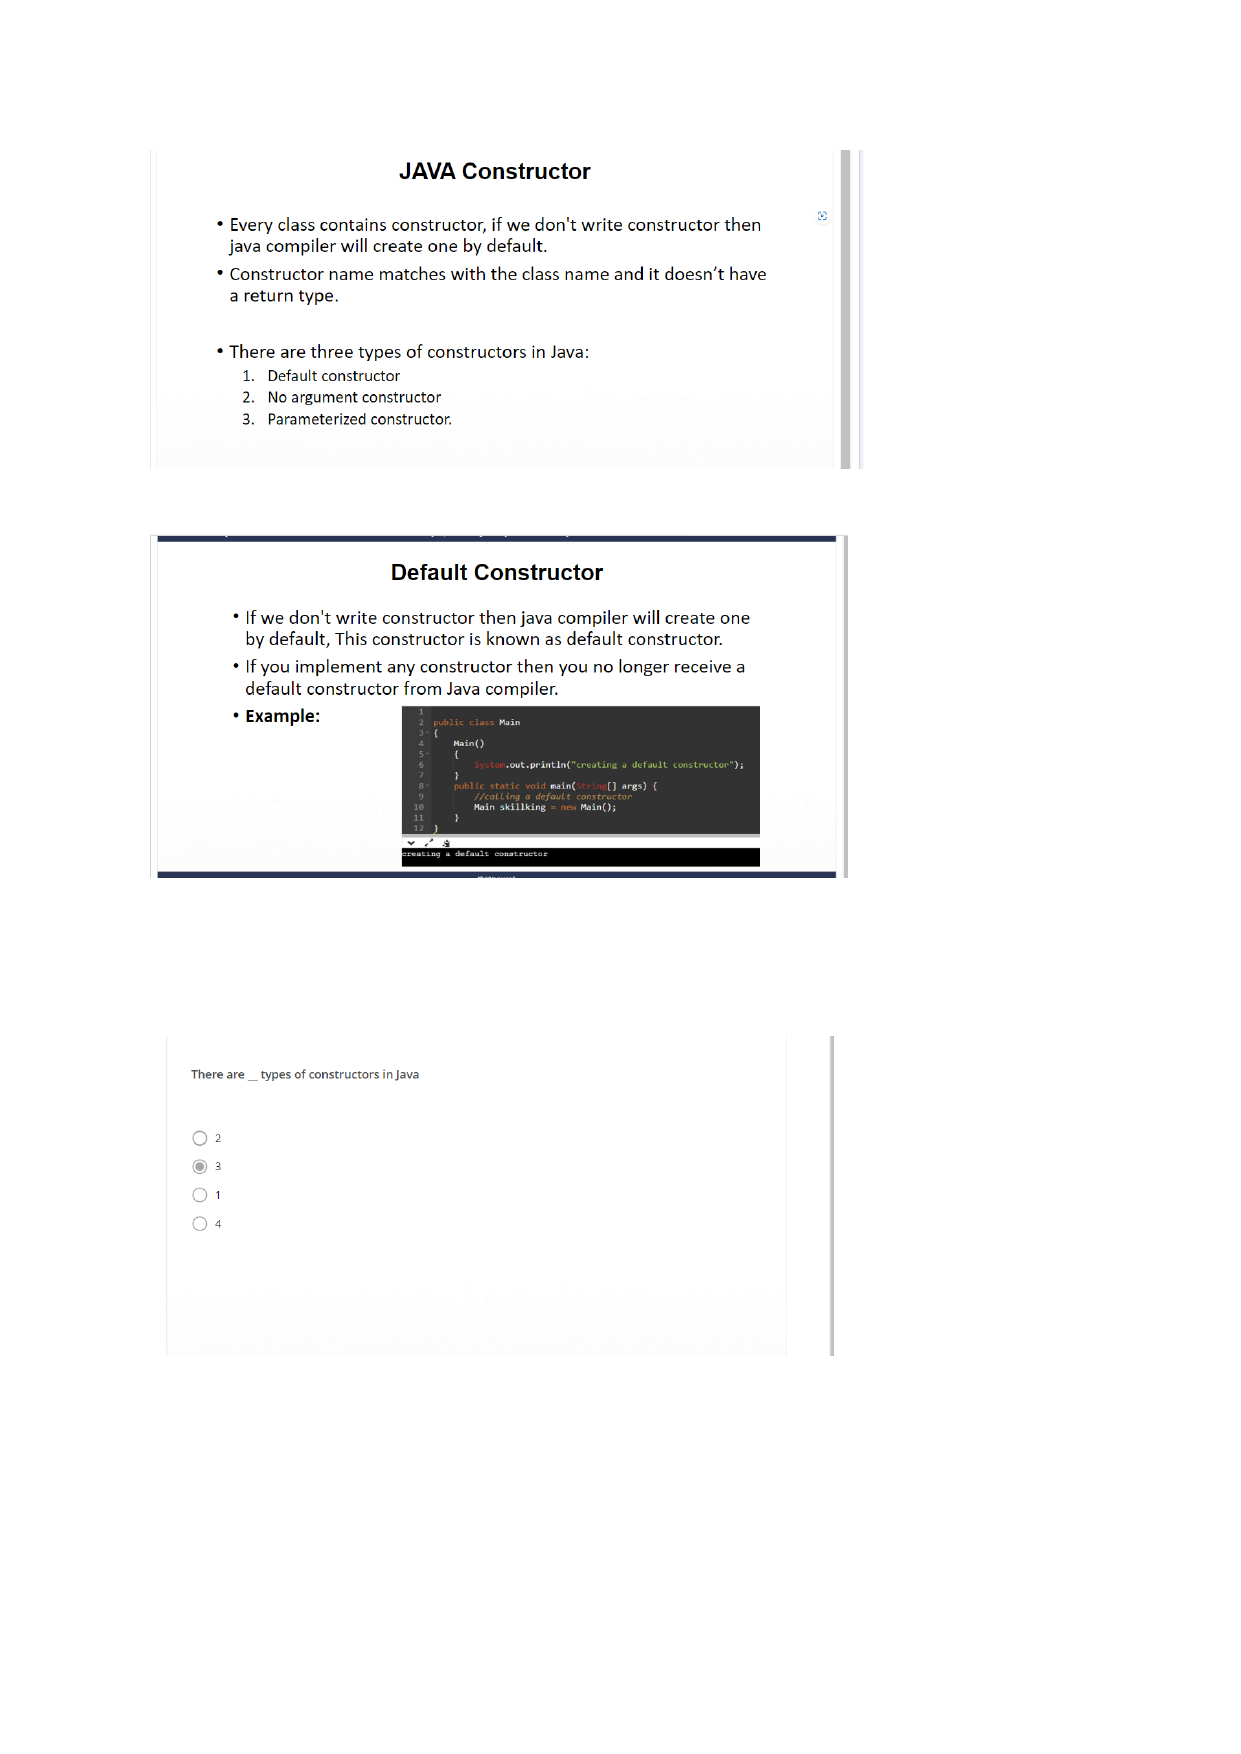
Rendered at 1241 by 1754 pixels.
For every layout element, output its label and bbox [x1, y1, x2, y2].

picture [150, 534, 848, 878]
picture [150, 150, 864, 469]
picture [150, 1036, 834, 1356]
